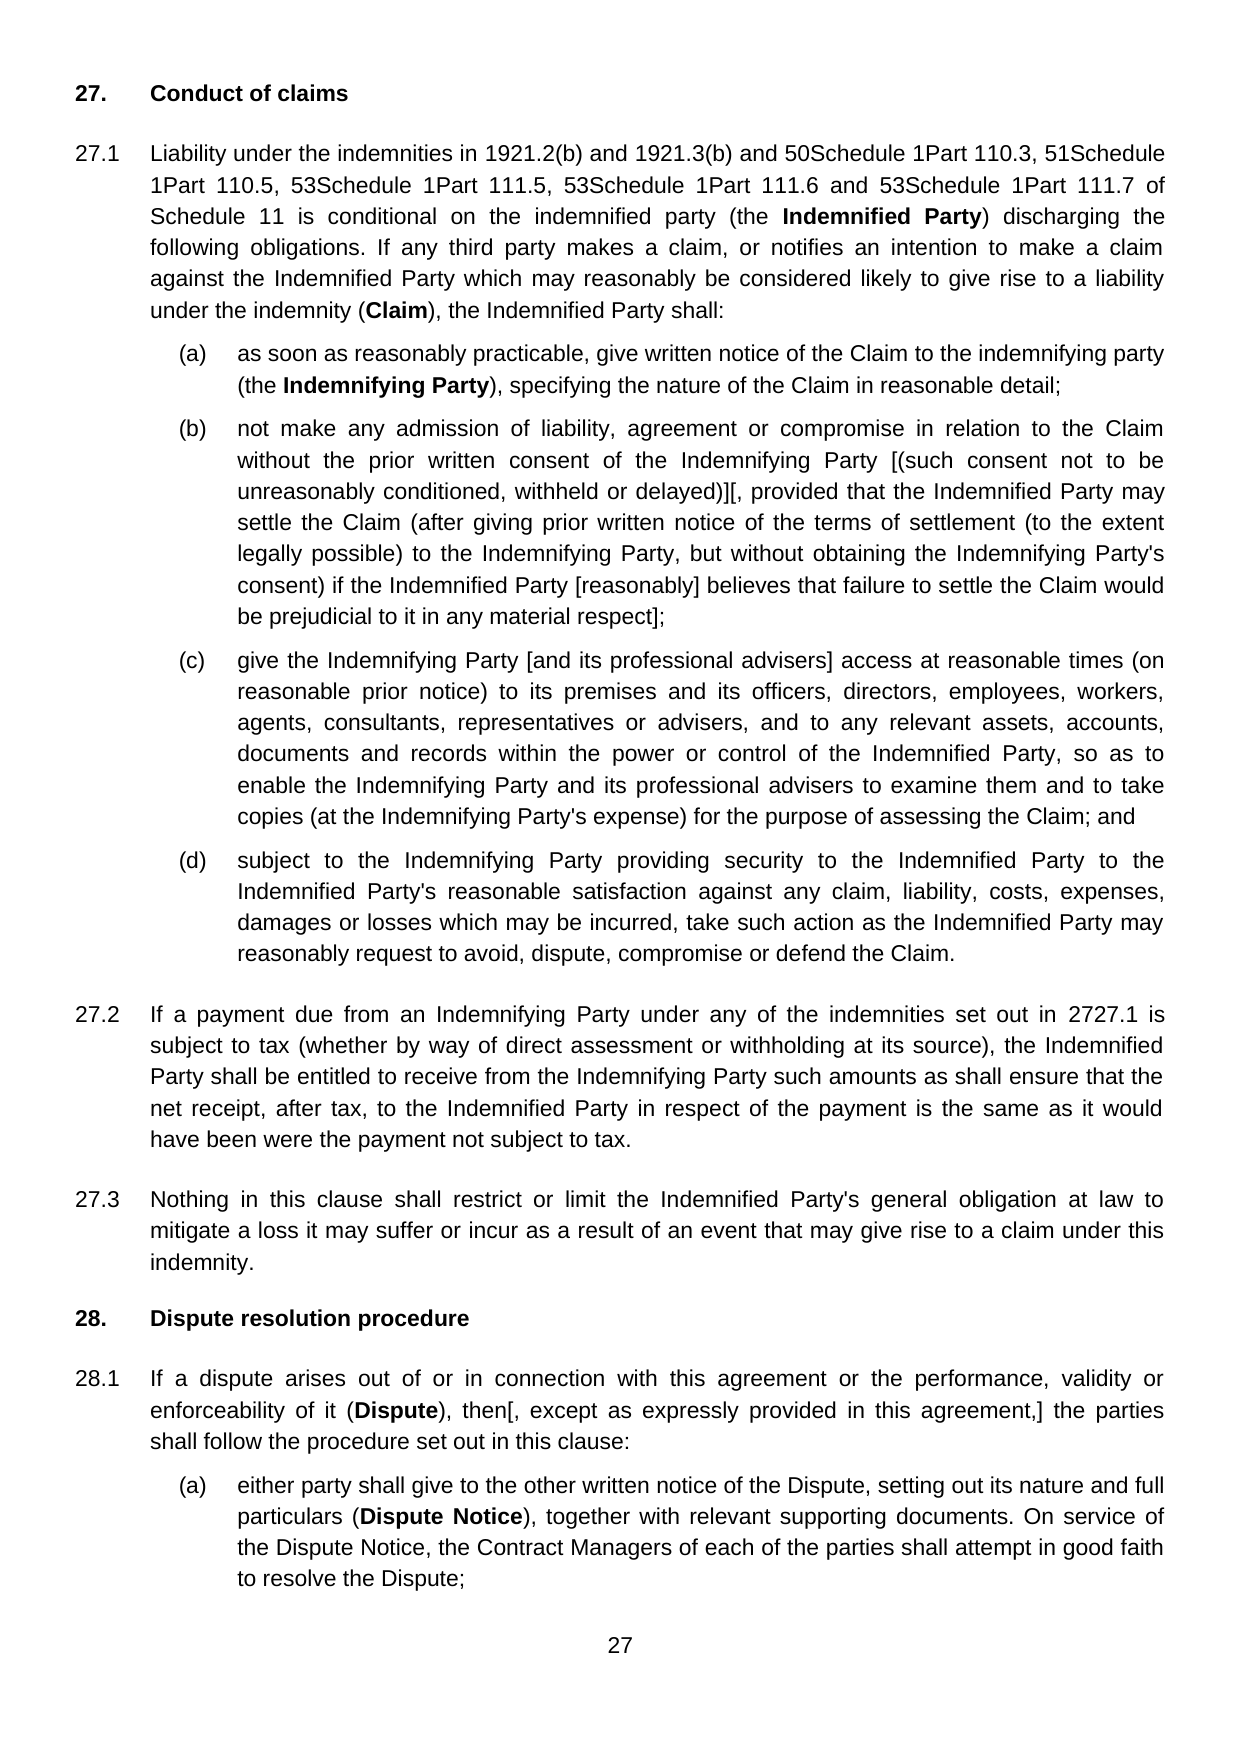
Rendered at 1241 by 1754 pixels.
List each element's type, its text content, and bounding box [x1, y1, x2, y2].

title subject to the Indemnifying Party providing security to the Indemnified Party to the Indemnified Party's reasonable satisfaction against any claim, liability, costs, expenses, damages or losses which may be incurred, take such action as the Indemnified Party may reasonably request to avoid, dispute, compromise or defend the Claim. [178, 842, 1165, 967]
title If a dispute arises out of or in connection with this agreement or the performance, validity or enforceability of it (Dispute), then[, except as expressly provided in this agreement,] the parties shall follow the procedure set out in this clause: [75, 1360, 1165, 1454]
title either party shall give to the other written notice of the Dispute, setting out its nature and full particulars (Dispute Notice), together with relevant supporting documents. On service of the Dispute Notice, the Contract Managers of each of the parties shall attempt in good faith to resolve the Dispute; [178, 1467, 1165, 1592]
title give the Indemnifying Party [and its professional advisers] access at reasonable times (on reasonable prior notice) to its premises and its officers, directors, employees, workers, agents, consultants, representatives or advisers, and to any relevant assets, accounts, documents and records within the power or control of the Indemnified Party, so as to enable the Indemnifying Party and its professional advisers to examine them and to take copies (at the Indemnifying Party's expense) for the purpose of assessing the Claim; and [178, 642, 1165, 829]
title Nothing in this clause shall restrict or limit the Indemnified Party's general obligation at law to mitigate a loss it may suffer or incur as a result of an event that may give rise to a claim under this indemnity. [75, 1181, 1165, 1275]
title Conduct of claims [75, 75, 1165, 106]
title not make any admission of liability, agreement or compromise in relation to the Claim without the prior written consent of the Indemnifying Party [(such consent not to be unreasonably conditioned, withheld or delayed)][, provided that the Indemnified Party may settle the Claim (after giving prior written notice of the terms of settlement (to the extent legally possible) to the Indemnifying Party, but without obtaining the Indemnifying Party's consent) if the Indemnified Party [reasonably] believes that failure to settle the Claim would be prejudicial to it in any material respect]; [178, 410, 1165, 629]
title Dispute resolution procedure [75, 1300, 1165, 1331]
title If a payment due from an Indemnifying Party under any of the indemnities set out in clause 27.1 is subject to tax (whether by way of direct assessment or withholding at its source), the Indemnified Party shall be entitled to receive from the Indemnifying Party such amounts as shall ensure that the net receipt, after tax, to the Indemnified Party in respect of the payment is the same as it would have been were the payment not subject to tax. [75, 996, 1165, 1152]
title Liability under the indemnities in clause 21.2(b) and clause 21.3(b) and paragraph 2.3, paragraph 2.5, paragraph 3.5, paragraph 3.6 and paragraph 3.7 of Schedule 7 is conditional on the indemnified party (the Indemnified Party) discharging the following obligations. If any third party makes a claim, or notifies an intention to make a claim against the Indemnified Party which may reasonably be considered likely to give rise to a liability under the indemnity (Claim), the Indemnified Party shall: [75, 135, 1165, 323]
title as soon as reasonably practicable, give written notice of the Claim to the indemnifying party (the Indemnifying Party), specifying the nature of the Claim in reasonable detail; [178, 335, 1165, 398]
